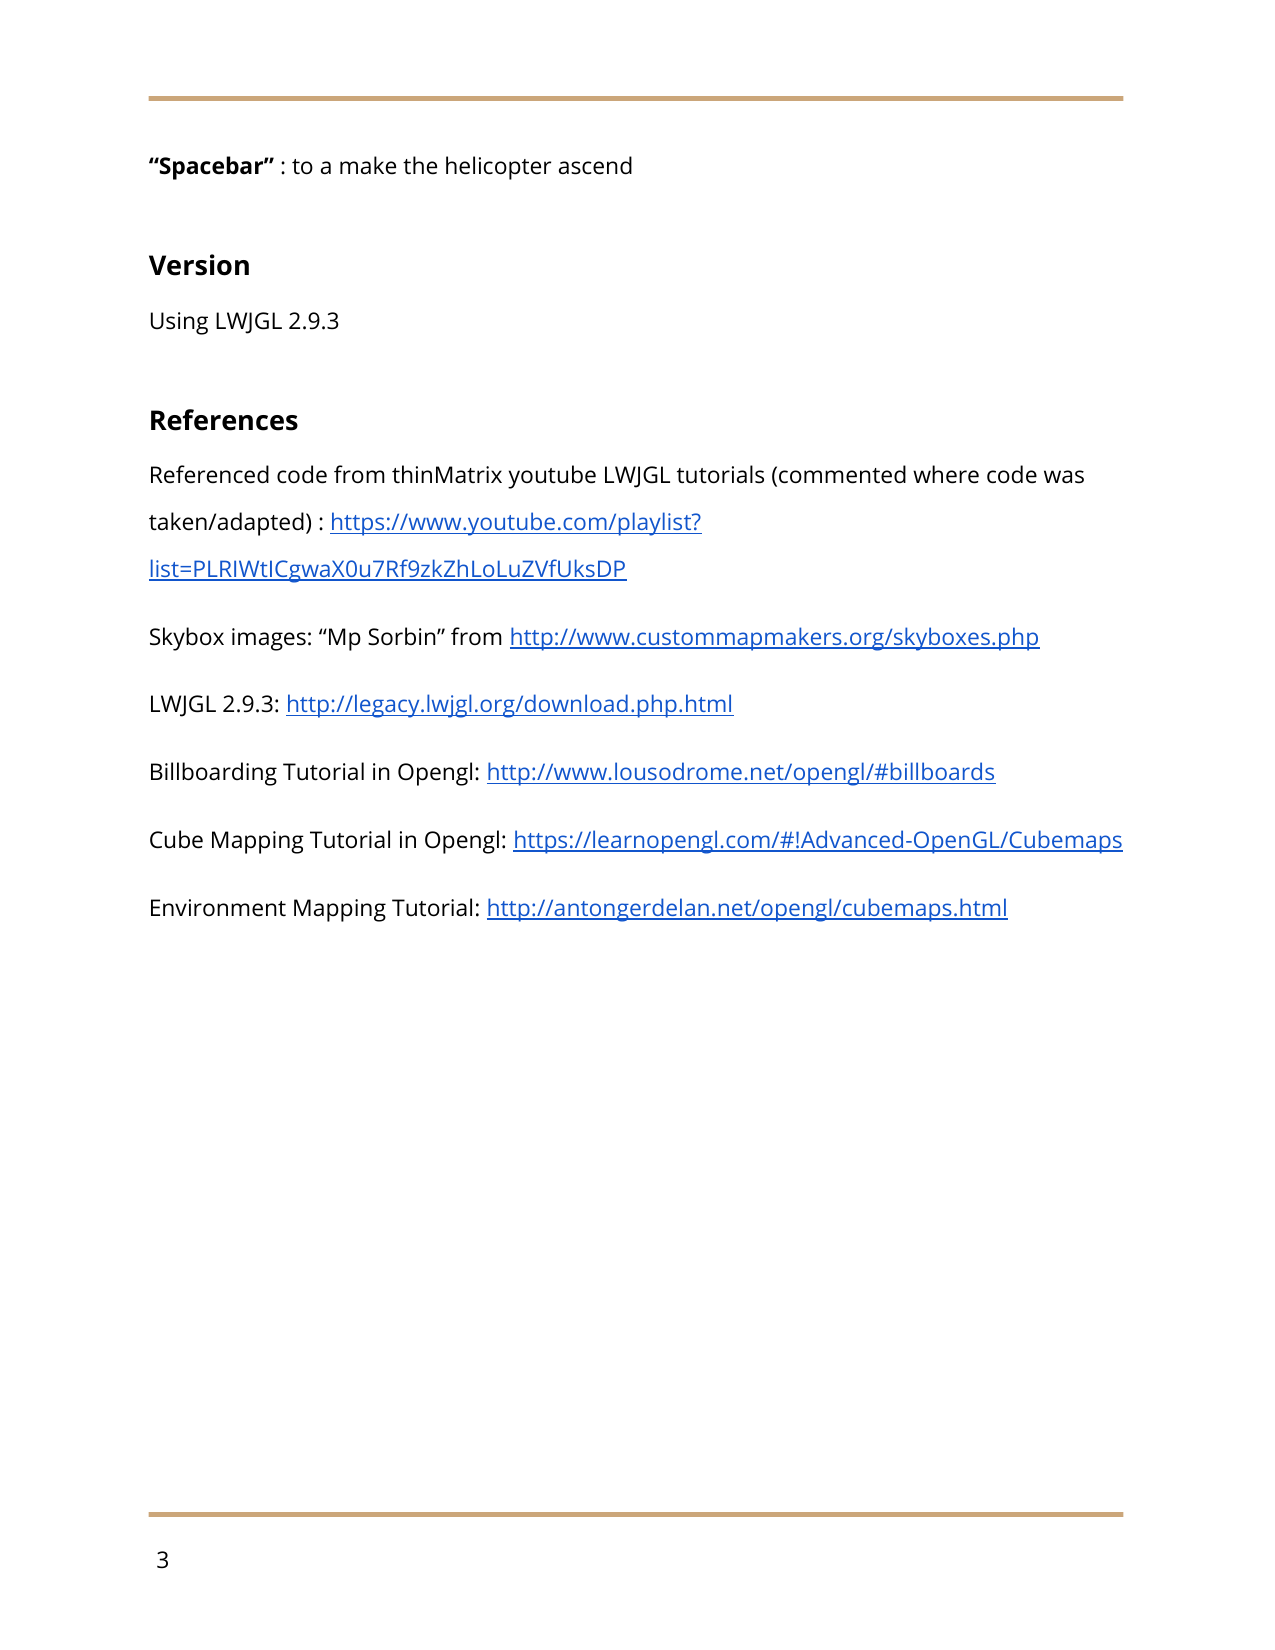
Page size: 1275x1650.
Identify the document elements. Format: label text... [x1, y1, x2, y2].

text Environment Mapping Tutorial: http://antongerdelan.net/opengl/cubemaps.html [148, 891, 1125, 923]
text “Spacebar” : to a make the helicopter ascend [148, 150, 1125, 181]
text Referenced code from thinMatrix youtube LWJGL tutorials (commented where code was taken/adapted) : https://www.youtube.com/playlist?list=PLRIWtICgwaX0u7Rf9zkZhLoLuZVfUksDP [148, 459, 1125, 584]
subtitle References [148, 401, 939, 438]
subtitle Version [148, 247, 939, 284]
text LWJGL 2.9.3: http://legacy.lwjgl.org/download.php.html [148, 688, 1125, 719]
picture [148, 1512, 1124, 1517]
text Billboarding Tutorial in Opengl: http://www.lousodrome.net/opengl/#billboards [148, 756, 1125, 787]
picture [148, 96, 1124, 101]
text Cube Mapping Tutorial in Opengl: https://learnopengl.com/#!Advanced-OpenGL/Cubemaps [148, 824, 1125, 855]
text Using LWJGL 2.9.3 [148, 304, 1125, 336]
text Skybox images: “Mp Sorbin” from http://www.custommapmakers.org/skyboxes.php [148, 621, 1125, 652]
